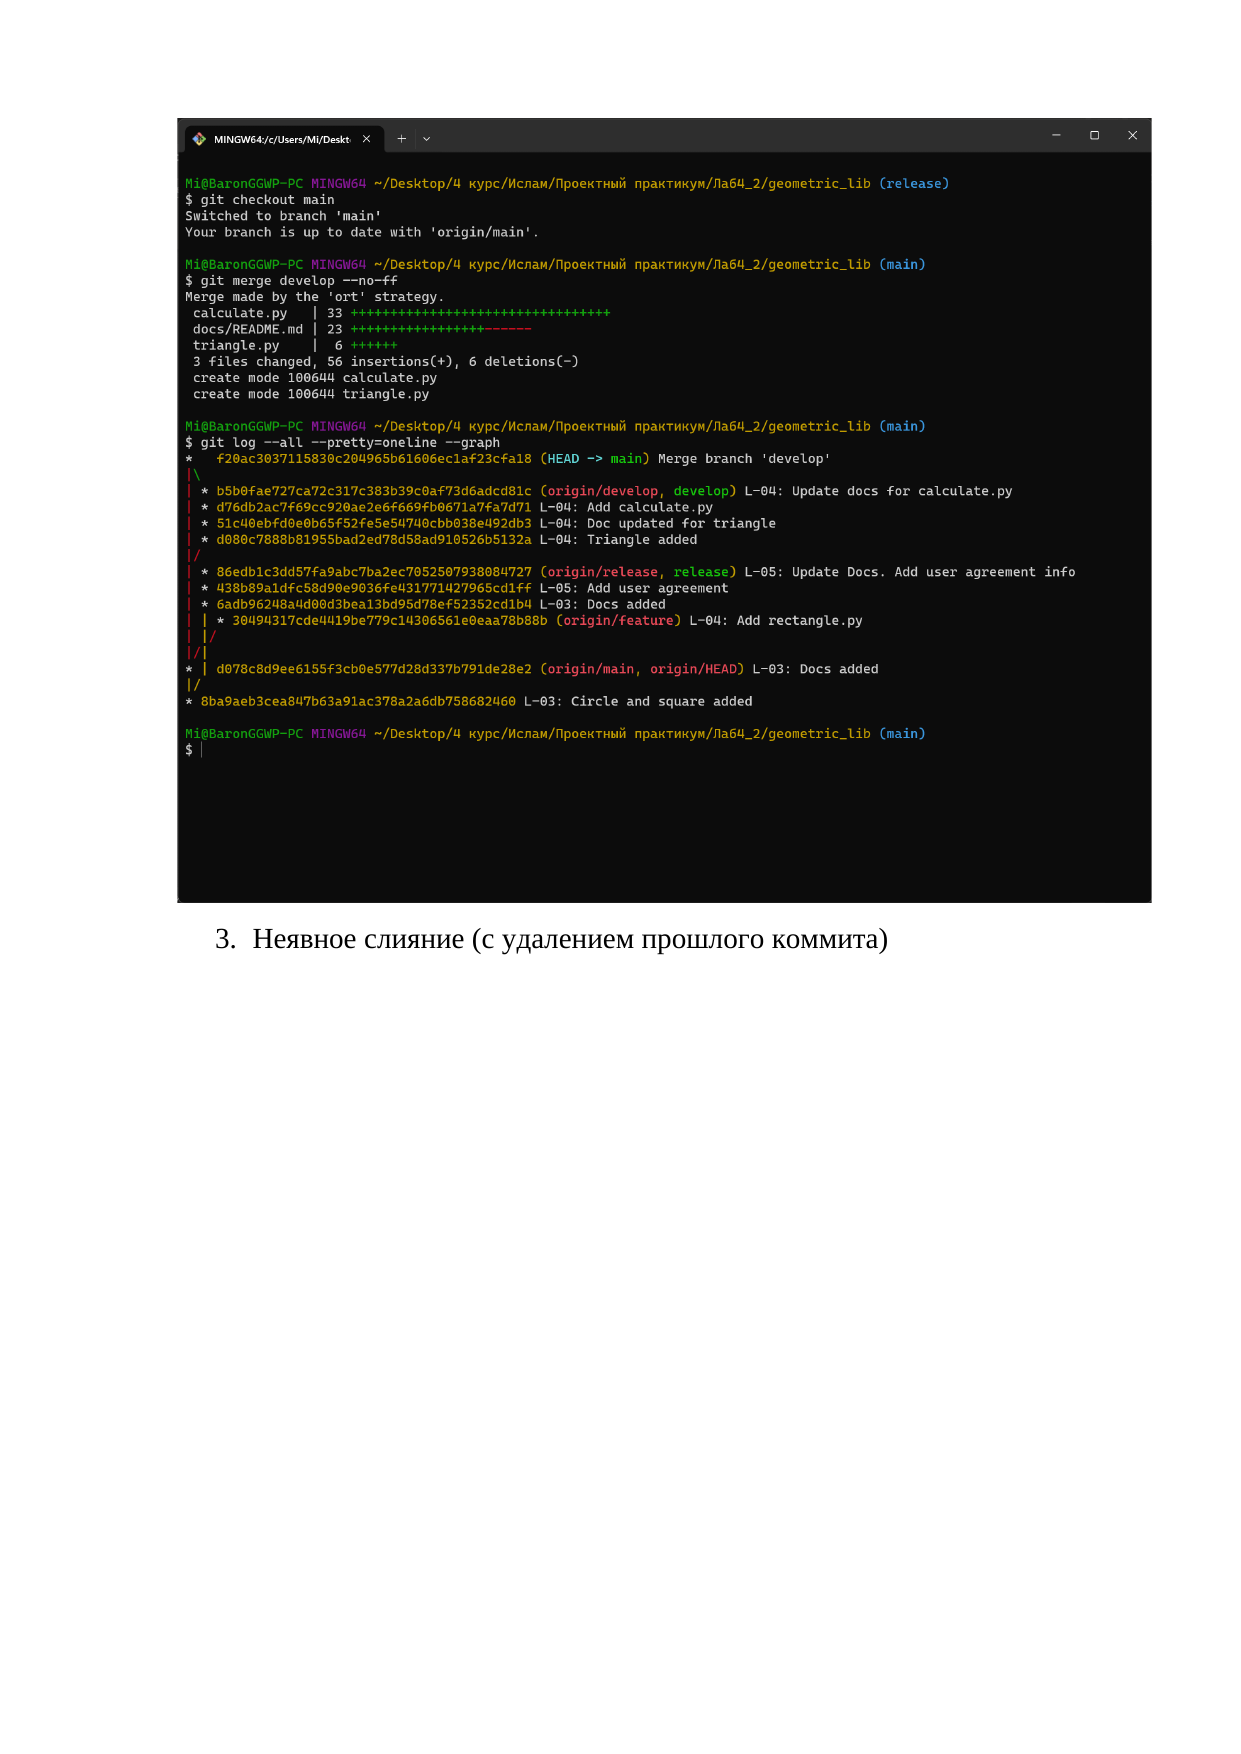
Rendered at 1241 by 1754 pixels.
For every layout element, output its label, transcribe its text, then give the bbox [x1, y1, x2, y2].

picture [177, 118, 1152, 903]
list Неявное слияние (с удалением прошлого коммита) [215, 922, 1152, 955]
